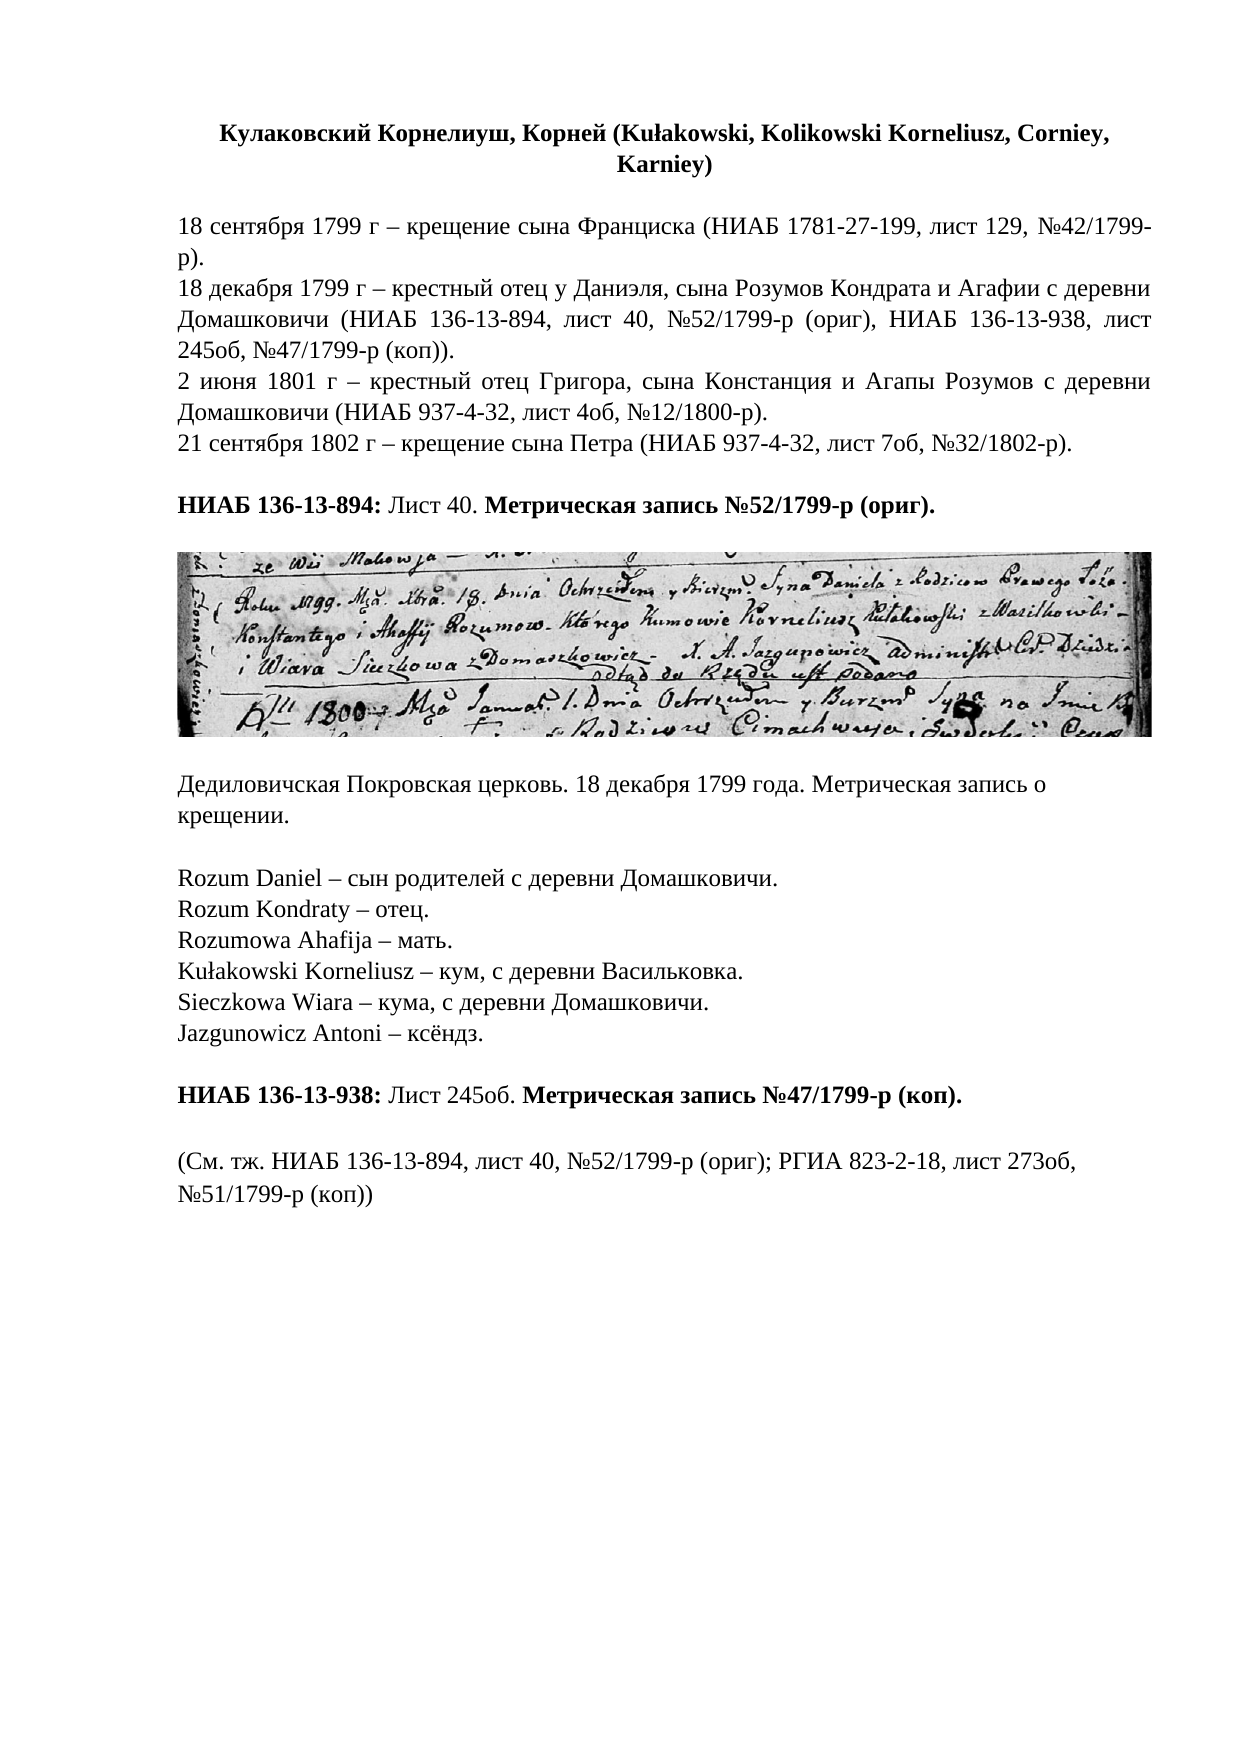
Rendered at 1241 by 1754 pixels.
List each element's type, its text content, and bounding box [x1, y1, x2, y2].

text Rozum Kondraty – отец. [177, 894, 1152, 922]
text 18 декабря 1799 г – крестный отец у Даниэля, сына Розумов Кондрата и Агафии с деревни Домашковичи (НИАБ 136-13-894, лист 40, №52/1799-р (ориг), НИАБ 136-13-938, лист 245об, №47/1799-р (коп)). [177, 273, 1152, 364]
text Rozumowa Ahafija – мать. [177, 925, 1152, 953]
text НИАБ 136-13-938: Лист 245об. Метрическая запись №47/1799-р (коп). [177, 1080, 1152, 1109]
text Jazgunowicz Antoni – ксёндз. [177, 1018, 1152, 1047]
text (См. тж. НИАБ 136-13-894, лист 40, №52/1799-р (ориг); РГИА 823-2-18, лист 273об, №51/1799-р (коп)) [177, 1146, 1152, 1208]
text Sieczkowa Wiara – кума, с деревни Домашковичи. [177, 987, 1152, 1016]
text 18 сентября 1799 г – крещение сына Франциска (НИАБ 1781-27-199, лист 129, №42/1799-р). [177, 211, 1152, 271]
text 2 июня 1801 г – крестный отец Григора, сына Констанция и Агапы Розумов с деревни Домашковичи (НИАБ 937-4-32, лист 4об, №12/1800-р). [177, 366, 1152, 426]
text 21 сентября 1802 г – крещение сына Петра (НИАБ 937-4-32, лист 7об, №32/1802-р). [177, 428, 1152, 457]
text Кулаковский Корнелиуш, Корней (Kułakowski, Kolikowski Korneliusz, Corniey, Karniey) [177, 118, 1152, 178]
text Дедиловичская Покровская церковь. 18 декабря 1799 года. Метрическая запись о крещении. [177, 769, 1152, 829]
text Kułakowski Korneliusz – кум, с деревни Васильковка. [177, 956, 1152, 984]
text Rozum Daniel – сын родителей с деревни Домашковичи. [177, 863, 1152, 891]
text НИАБ 136-13-894: Лист 40. Метрическая запись №52/1799-р (ориг). [177, 491, 1152, 519]
picture [177, 552, 1152, 737]
